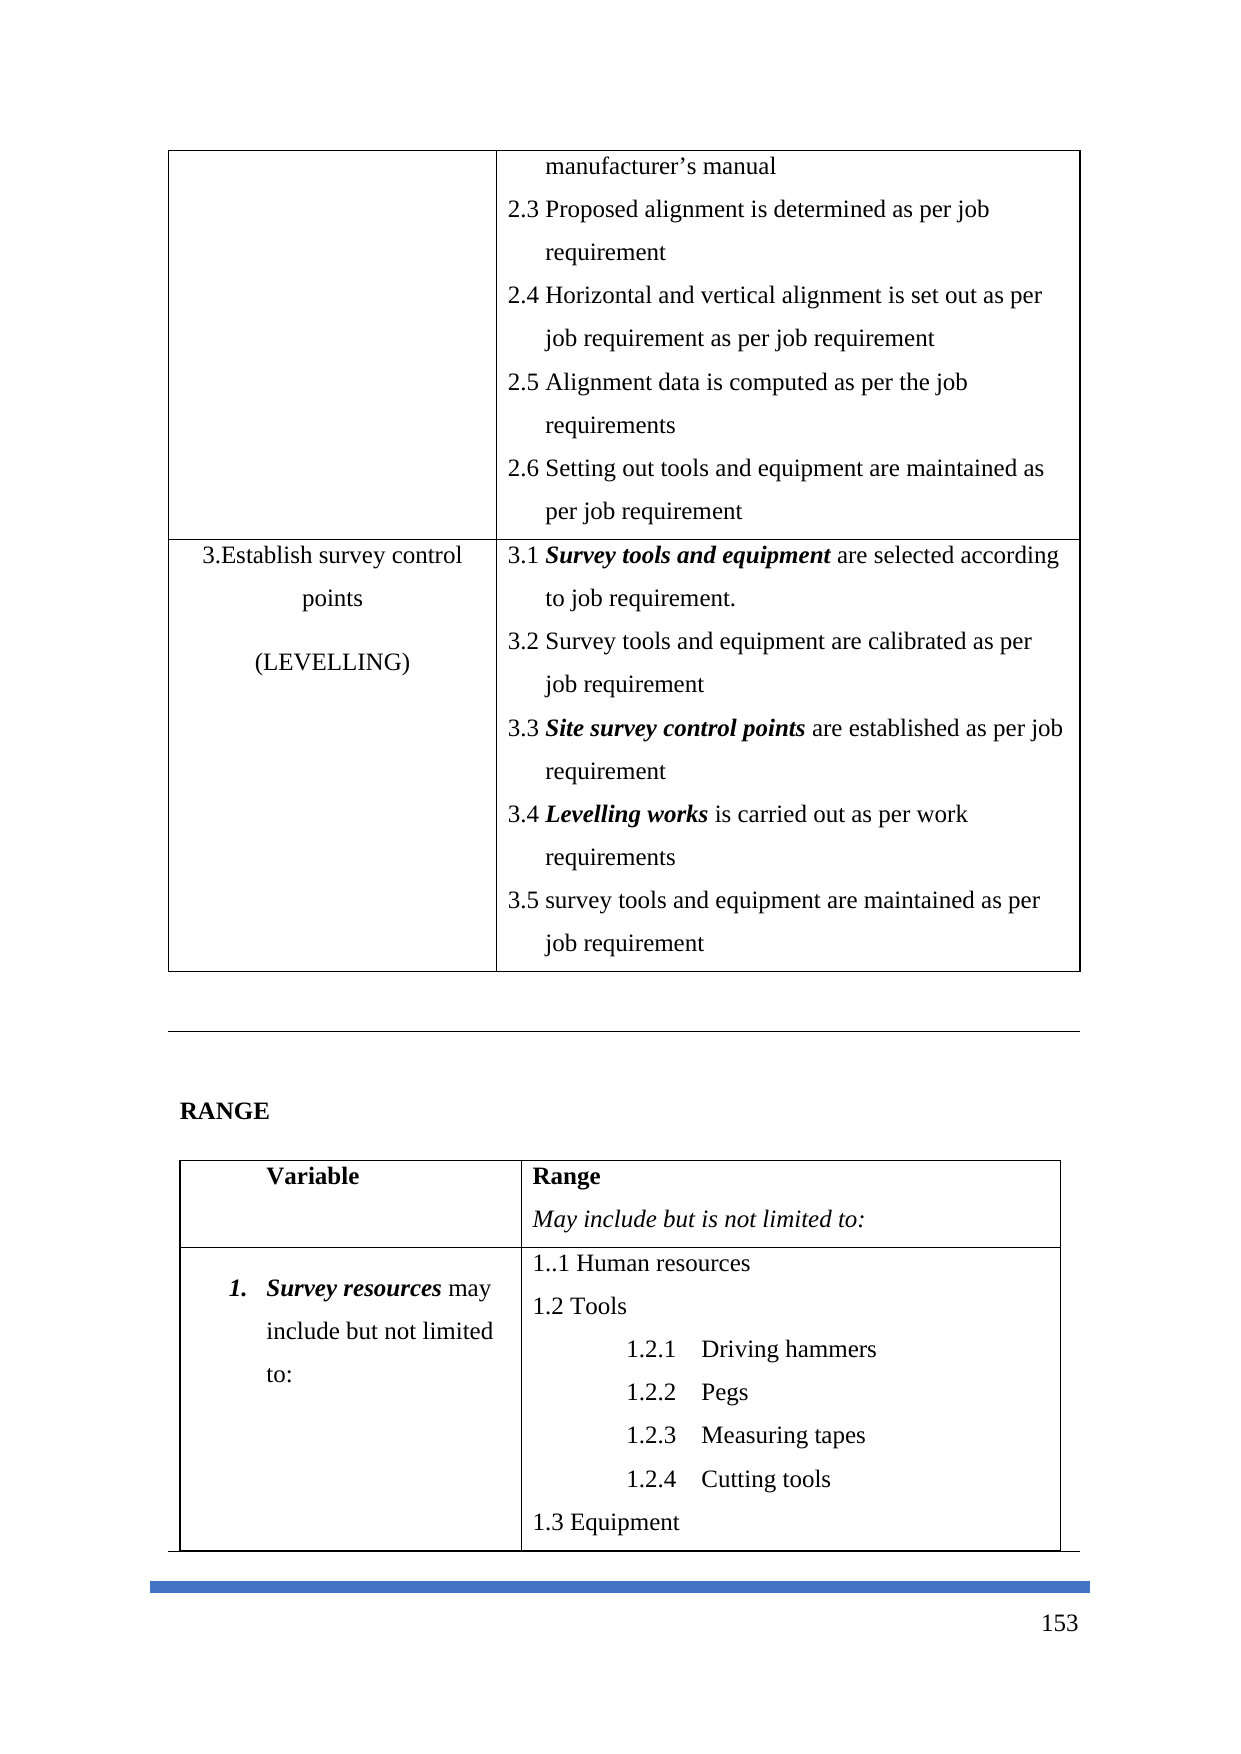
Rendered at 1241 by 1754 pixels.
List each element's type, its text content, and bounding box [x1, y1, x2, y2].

table_cell Survey tools and equipment are selected according to job requirement. Survey tools and equipment are calibrated as per job requirement Site survey control points are established as per job requirement Levelling works is carried out as per work requirements survey tools and equipment are maintained as per job requirement [497, 540, 1079, 971]
table_cell 3.Establish survey control points (LEVELLING) [169, 540, 496, 971]
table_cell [169, 151, 496, 539]
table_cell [497, 151, 1079, 539]
